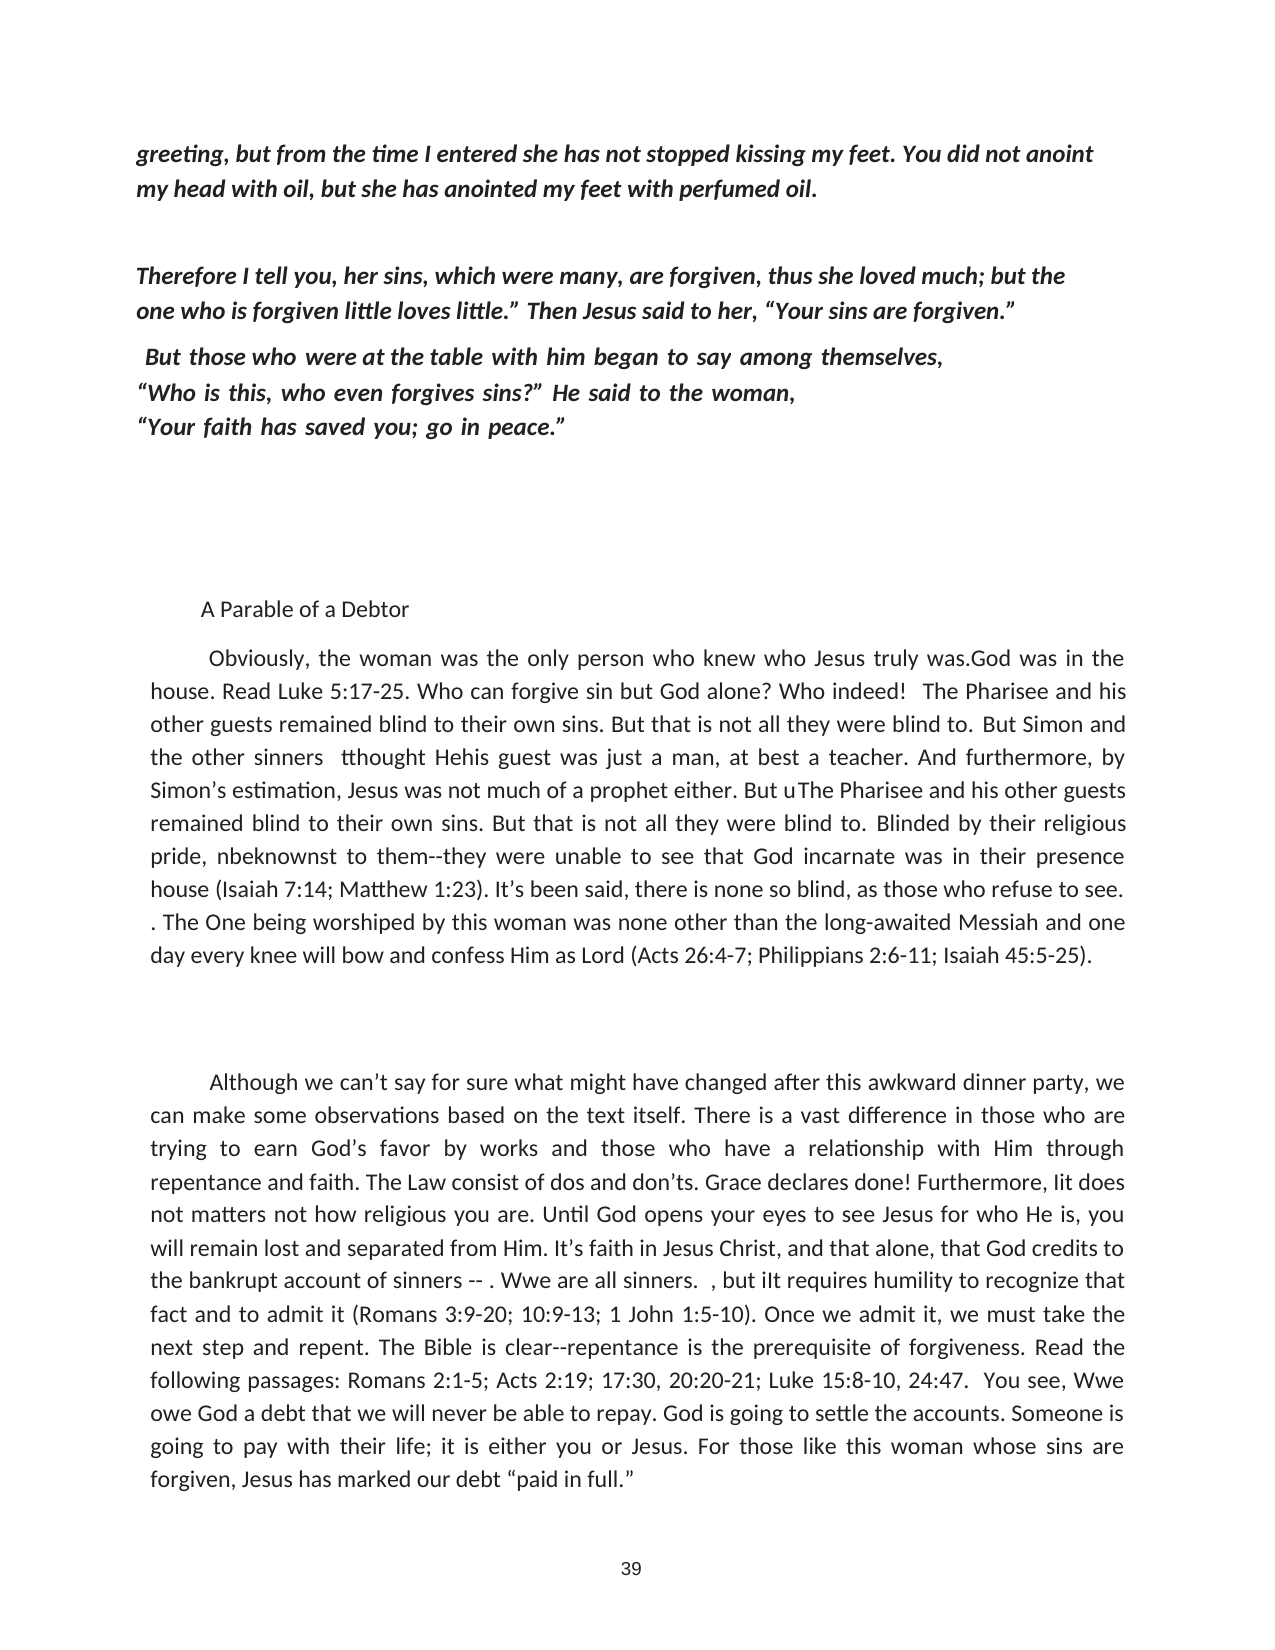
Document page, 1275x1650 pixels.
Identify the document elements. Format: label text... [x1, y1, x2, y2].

text Although we can’t say for sure what might have changed after this awkward dinner party, we can make some observations based on the text itself. t matter how religious you are. Until God opens your eyes to see Jesus for who He is, you will remain lost and separated from Him. It’s faith in Jesus Christ, and that alone, that God credits to the bankrupt account of sinnerse are all sinnerst requires humility to recognize that fact and to admit it. e owe God a debt that we will never be able to repay. God is going to settle the accounts. Someone is going to pay with their life; it is either you or Jesus. For those like this woman whose sins are forgiven, Jesus has marked our debt “paid in full.” [150, 1067, 1127, 1493]
text Obviously, the woman was the only person who knew Simon and the other sinnershought was just a man, at best a teacher. And furthermore, by Simon’s estimation, Jesus was not much of a prophet either. God incarnate was in theThe One being worshiped by this woman was none other than the long-awaited Messiah. [150, 643, 1127, 969]
